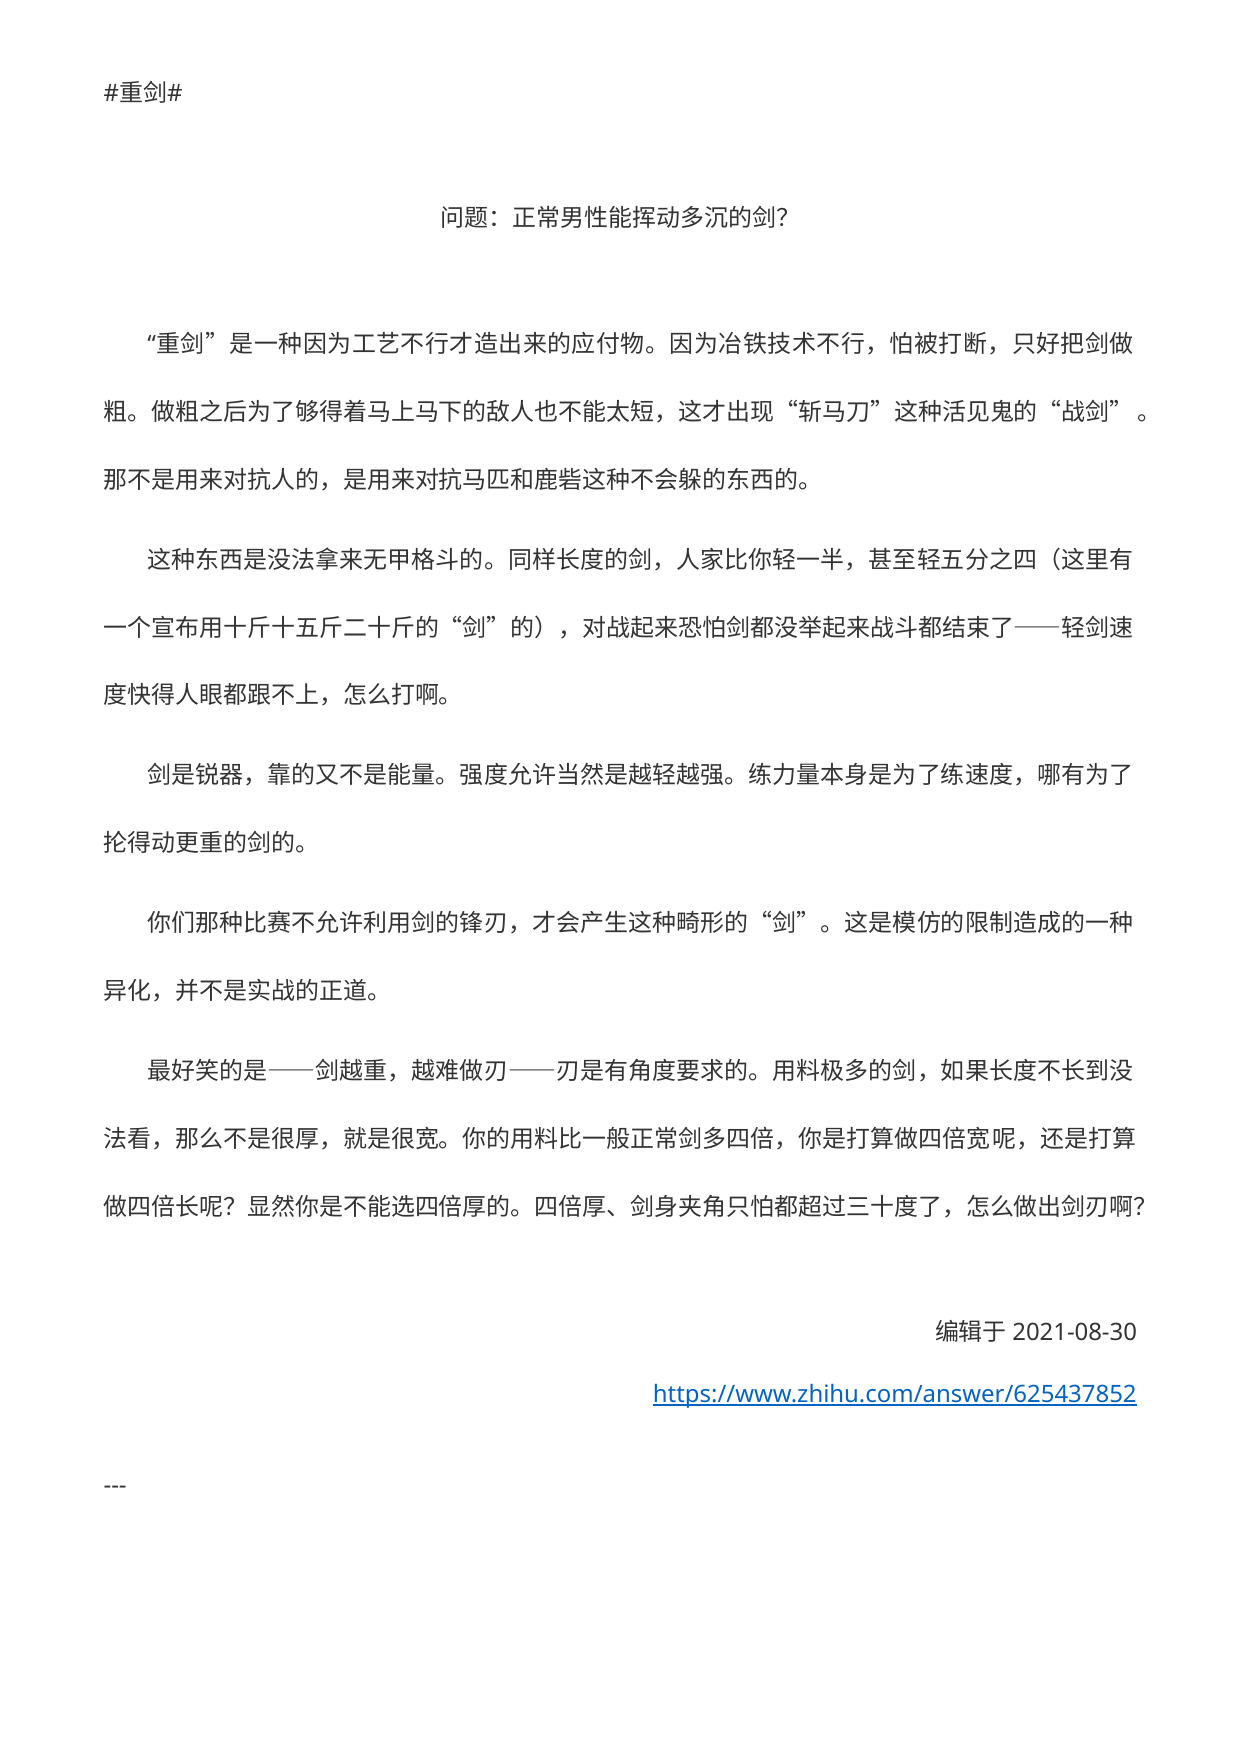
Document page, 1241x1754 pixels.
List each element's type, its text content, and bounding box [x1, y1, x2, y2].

text --- [103, 1468, 1137, 1502]
text 这种东西是没法拿来无甲格斗的。同样长度的剑，人家比你轻一半，甚至轻五分之四（这里有一个宣布用十斤十五斤二十斤的“剑”的），对战起来恐怕剑都没举起来战斗都结束了——轻剑速度快得人眼都跟不上，怎么打啊。 [103, 524, 1137, 727]
text #重剑# [103, 57, 1137, 125]
text 编辑于 2021-08-30 [103, 1296, 1137, 1364]
text 问题：正常男性能挥动多沉的剑？ [103, 182, 1137, 250]
text “重剑”是一种因为工艺不行才造出来的应付物。因为冶铁技术不行，怕被打断，只好把剑做粗。做粗之后为了够得着马上马下的敌人也不能太短，这才出现“斩马刀”这种活见鬼的“战剑”。那不是用来对抗人的，是用来对抗马匹和鹿砦这种不会躲的东西的。 [103, 308, 1137, 512]
text 你们那种比赛不允许利用剑的锋刃，才会产生这种畸形的“剑”。这是模仿的限制造成的一种异化，并不是实战的正道。 [103, 887, 1137, 1023]
text 最好笑的是——剑越重，越难做刃——刃是有角度要求的。用料极多的剑，如果长度不长到没法看，那么不是很厚，就是很宽。你的用料比一般正常剑多四倍，你是打算做四倍宽呢，还是打算做四倍长呢？显然你是不能选四倍厚的。四倍厚、剑身夹角只怕都超过三十度了，怎么做出剑刃啊？ [103, 1035, 1137, 1238]
text 剑是锐器，靠的又不是能量。强度允许当然是越轻越强。练力量本身是为了练速度，哪有为了抡得动更重的剑的。 [103, 739, 1137, 875]
text https://www.zhihu.com/answer/625437852 [103, 1376, 1137, 1410]
